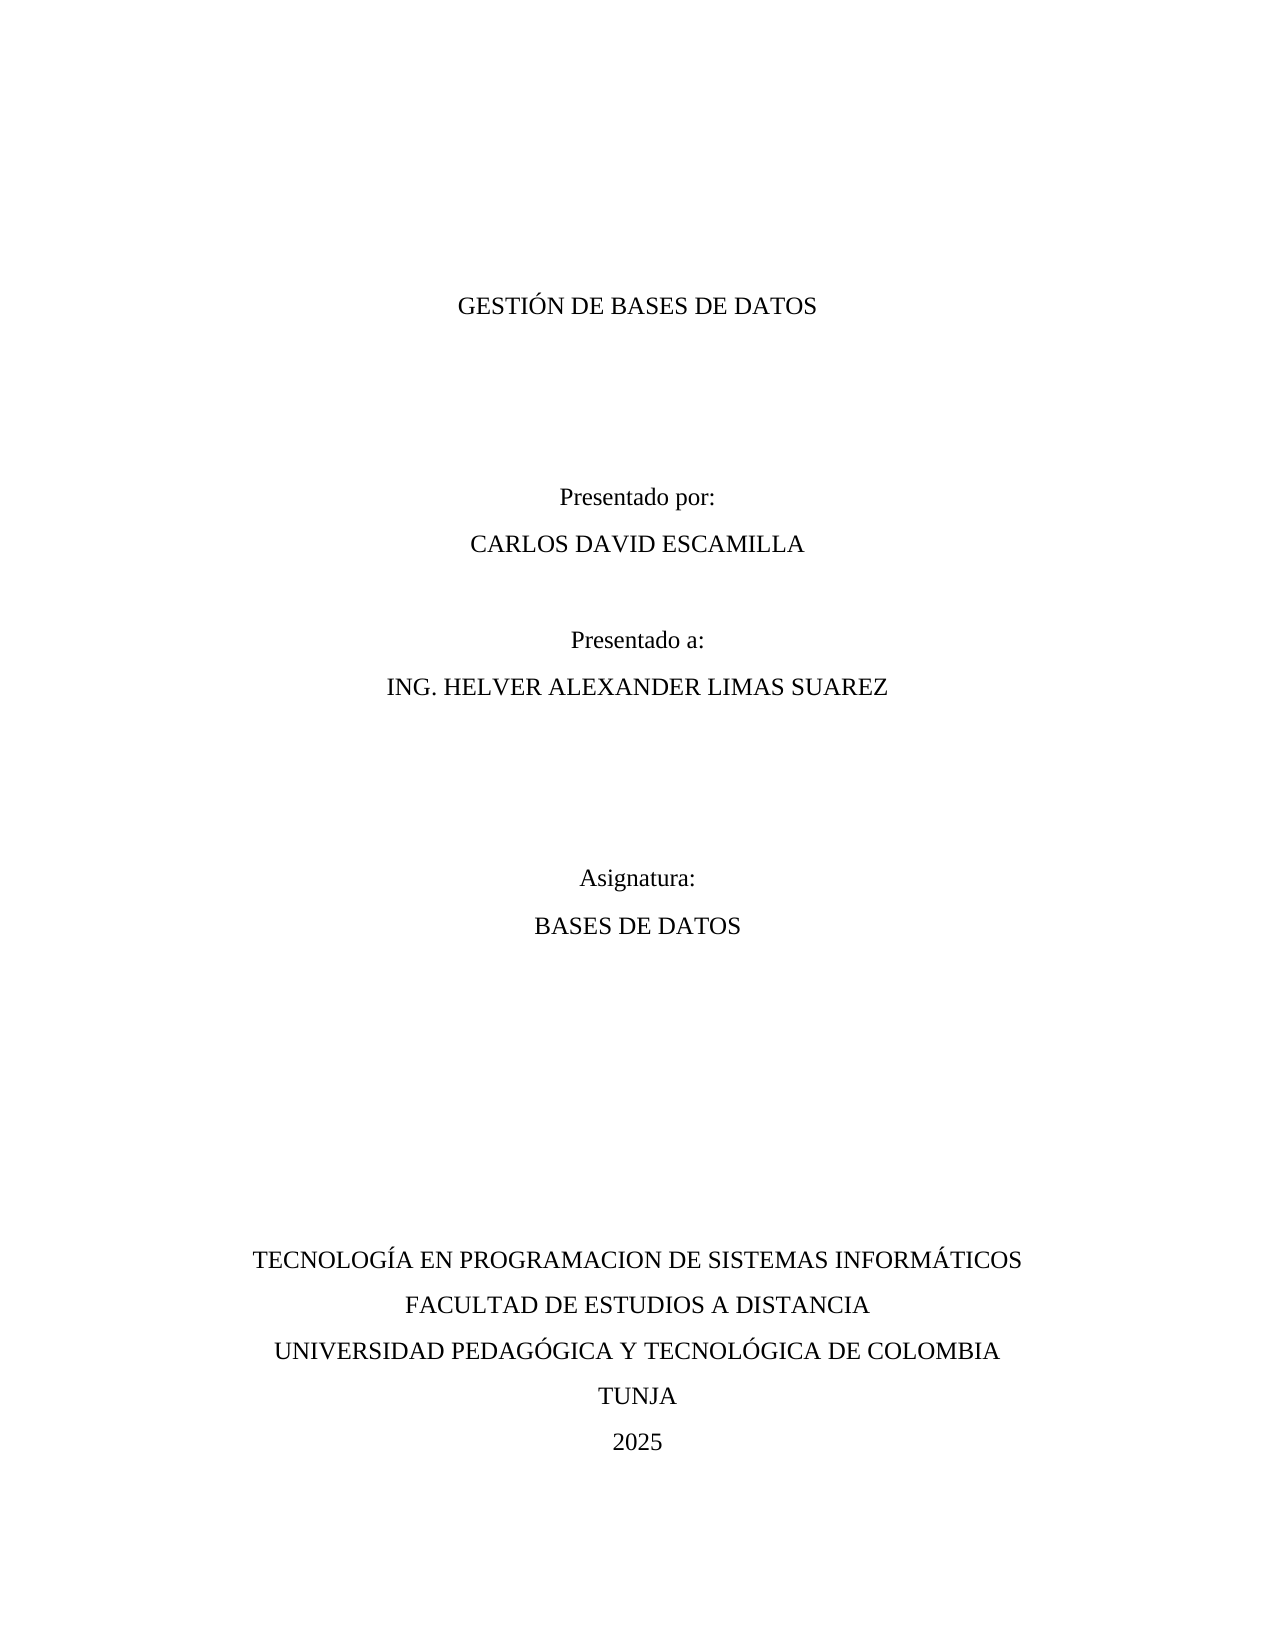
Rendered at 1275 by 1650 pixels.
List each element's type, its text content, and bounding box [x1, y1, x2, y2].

text Presentado a: [177, 625, 1098, 653]
text BASES DE DATOS [177, 911, 1098, 940]
text Asignatura: [177, 863, 1098, 892]
text FACULTAD DE ESTUDIOS A DISTANCIA [177, 1290, 1098, 1319]
text TUNJA [177, 1381, 1098, 1410]
text CARLOS DAVID ESCAMILLA [177, 529, 1098, 558]
text Presentado por: [177, 482, 1098, 510]
text 2025MODELOS DE BASES DE DATOS [177, 1427, 1098, 1455]
text TECNOLOGÍA EN PROGRAMACION DE SISTEMAS INFORMÁTICOS [177, 1245, 1098, 1274]
text ING. HELVER ALEXANDER LIMAS SUAREZ [177, 672, 1098, 701]
text UNIVERSIDAD PEDAGÓGICA Y TECNOLÓGICA DE COLOMBIA [177, 1336, 1098, 1364]
text GESTIÓN DE BASES DE DATOS [177, 291, 1098, 319]
